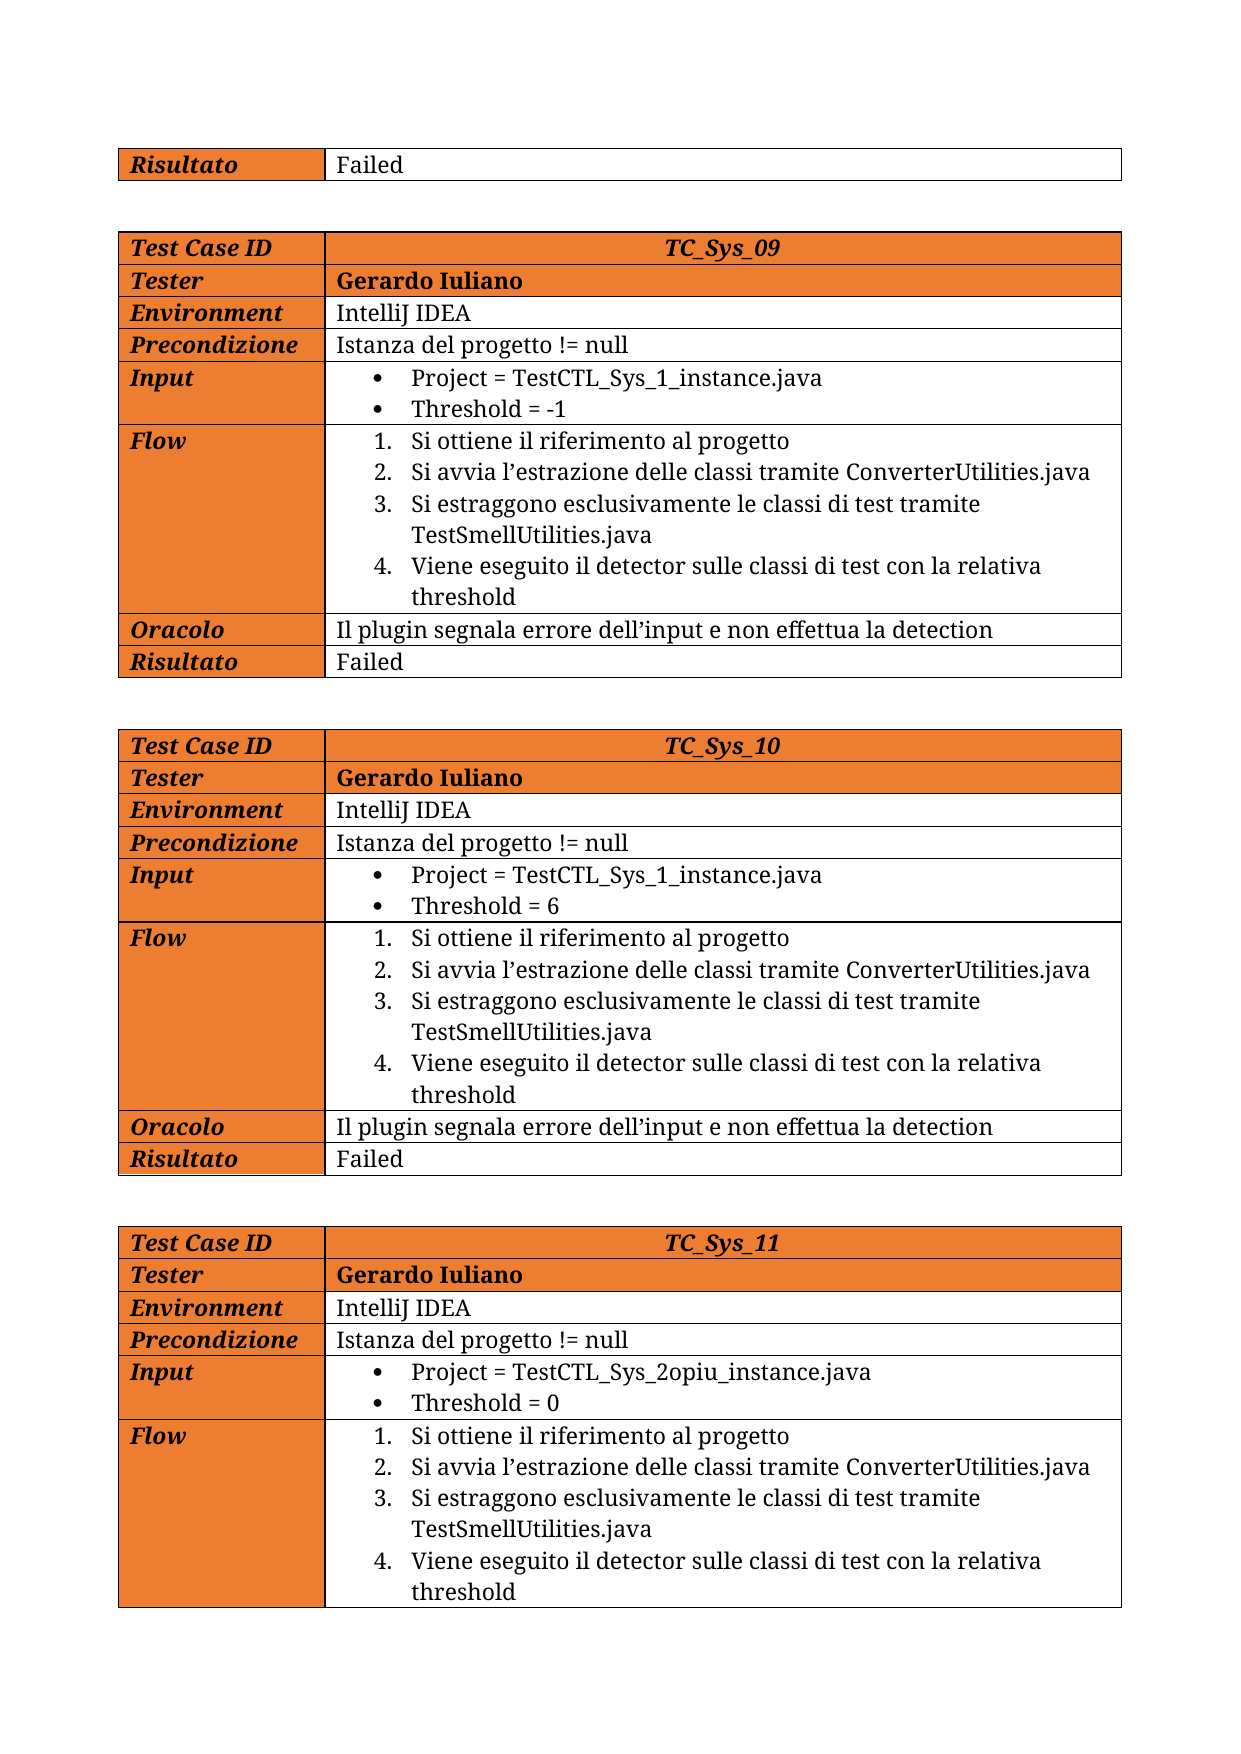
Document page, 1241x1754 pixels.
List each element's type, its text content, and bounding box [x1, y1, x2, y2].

table_cell Precondizione [119, 329, 324, 361]
table_cell Failed [326, 1143, 1121, 1174]
table_cell Il plugin segnala errore dell’input e non effettua la detection [326, 1111, 1121, 1142]
table_cell Precondizione [119, 1324, 324, 1355]
table_cell Input [119, 1356, 324, 1419]
table_cell Environment [119, 794, 324, 826]
table_cell Environment [119, 1292, 324, 1323]
table_cell Failed [326, 149, 1121, 180]
table_cell Gerardo Iuliano [326, 1259, 1121, 1291]
table_cell Failed [326, 646, 1121, 677]
table_cell Input [119, 362, 324, 424]
table_cell IntelliJ IDEA [326, 297, 1121, 328]
table_cell Tester [119, 762, 324, 793]
table_header TC_Sys_09 [326, 233, 1121, 264]
table_cell Risultato [119, 1143, 324, 1174]
table_header TC_Sys_11 [326, 1227, 1121, 1258]
table_cell Tester [119, 1259, 324, 1291]
table_cell Il plugin segnala errore dell’input e non effettua la detection [326, 614, 1121, 645]
table_cell Istanza del progetto != null [326, 827, 1121, 858]
table_cell Flow [119, 923, 324, 1110]
table_cell Istanza del progetto != null [326, 329, 1121, 361]
table_header Test Case ID [119, 730, 324, 761]
table_cell Istanza del progetto != null [326, 1324, 1121, 1355]
table_cell Input [119, 859, 324, 921]
table_cell Project = TestCTL_Sys_2opiu_instance.java Threshold = 0 [326, 1356, 1121, 1419]
table_cell Oracolo [119, 1111, 324, 1142]
table_cell Project = TestCTL_Sys_1_instance.java Threshold = -1 [326, 362, 1121, 424]
table_cell Risultato [119, 646, 324, 677]
table_cell Tester [119, 265, 324, 296]
table_header Test Case ID [119, 1227, 324, 1258]
table_cell Flow [119, 425, 324, 613]
table_cell Oracolo [119, 614, 324, 645]
table_cell Project = TestCTL_Sys_1_instance.java Threshold = 6 [326, 859, 1121, 921]
table_header TC_Sys_10 [326, 730, 1121, 761]
table_cell Risultato [119, 149, 324, 180]
table_cell Precondizione [119, 827, 324, 858]
table_cell Gerardo Iuliano [326, 265, 1121, 296]
table_cell Gerardo Iuliano [326, 762, 1121, 793]
table_header Test Case ID [119, 233, 324, 264]
table_cell IntelliJ IDEA [326, 794, 1121, 826]
table_cell IntelliJ IDEA [326, 1292, 1121, 1323]
table_cell Flow [119, 1420, 324, 1607]
table_cell Environment [119, 297, 324, 328]
